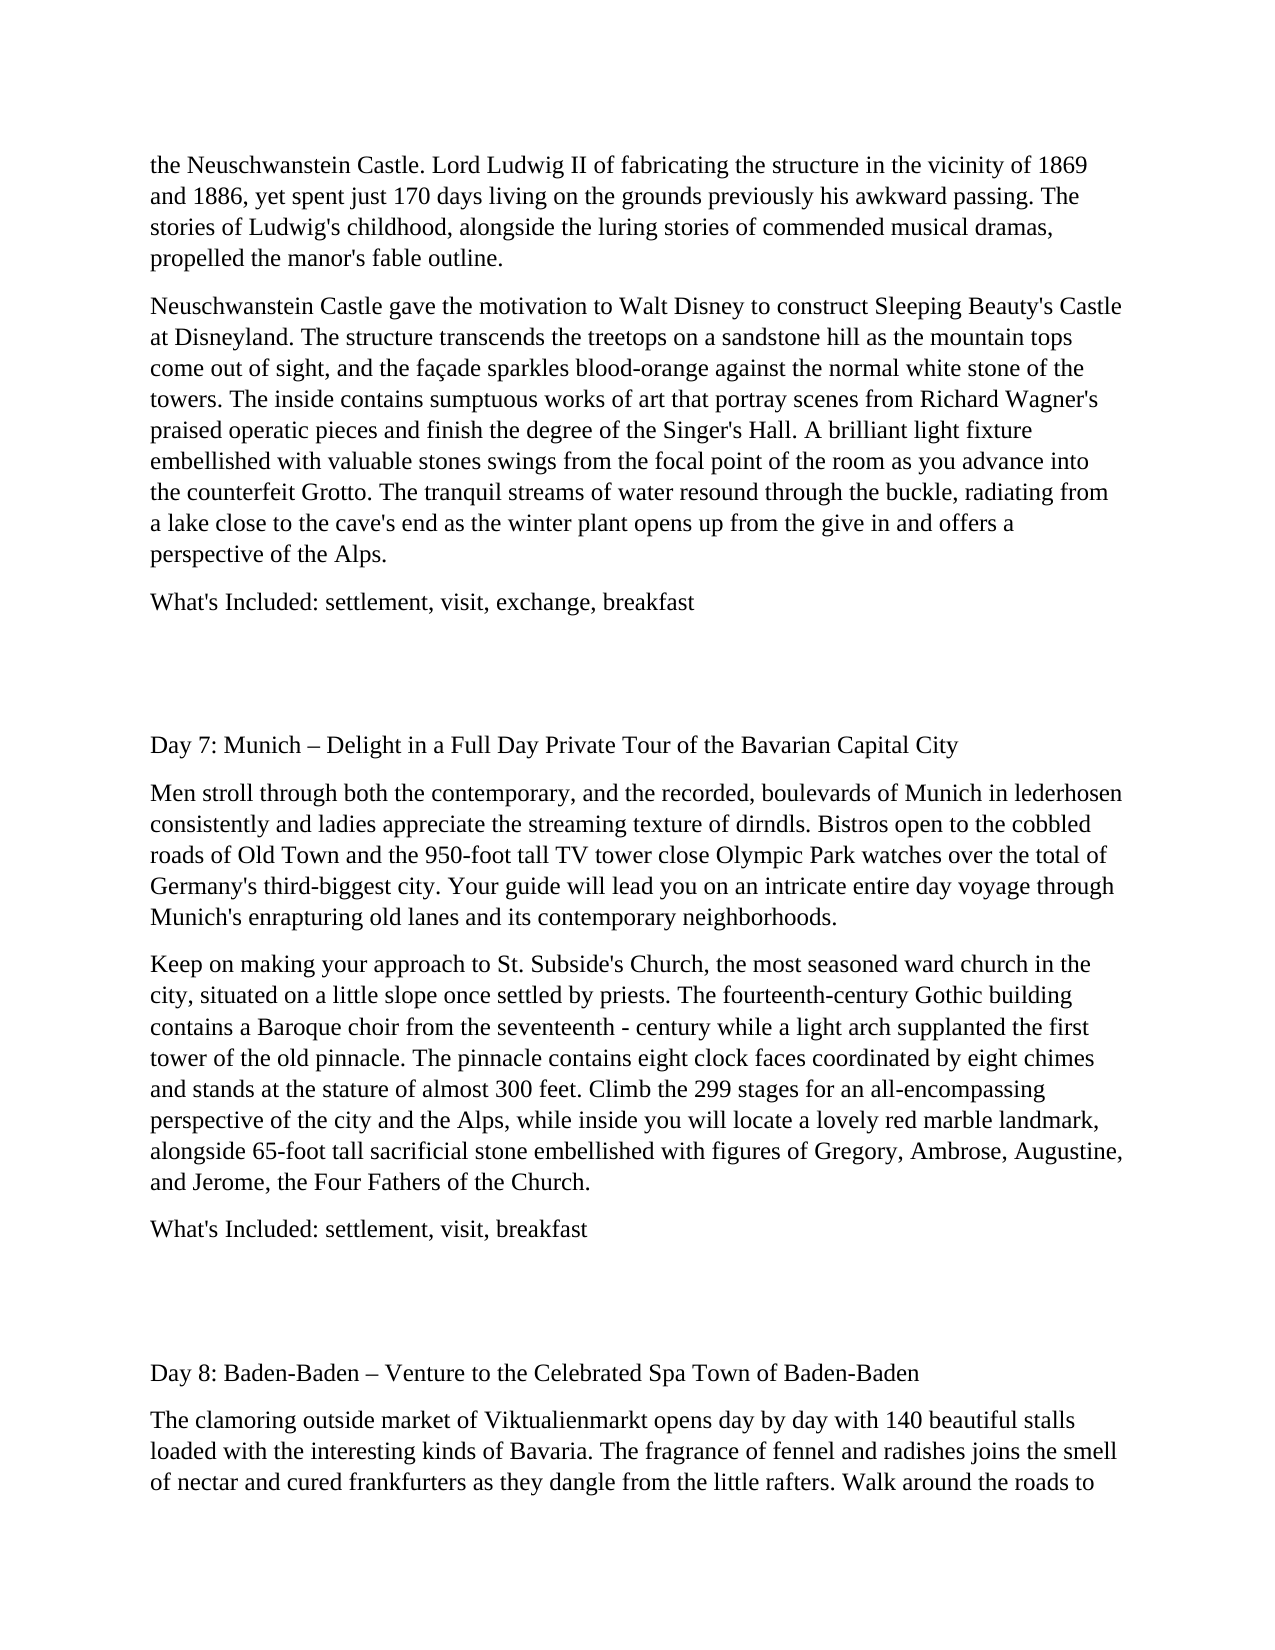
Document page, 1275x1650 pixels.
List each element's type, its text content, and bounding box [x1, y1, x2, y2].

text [150, 1405, 1125, 1496]
text Day 8: Baden-Baden – Venture to the Celebrated Spa Town of Baden-Baden [150, 1358, 1125, 1386]
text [150, 150, 1125, 272]
text Keep on making your approach to St. Subside's Church, the most seasoned ward church in the city, situated on a little slope once settled by priests. The fourteenth-century Gothic building contains a Baroque choir from the seventeenth - century while a light arch supplanted the first tower of the old pinnacle. The pinnacle contains eight clock faces coordinated by eight chimes and stands at the stature of almost 300 feet. Climb the 299 stages for an all-encompassing perspective of the city and the Alps, while inside you will locate a lovely red marble landmark, alongside 65-foot tall sacrificial stone embellished with figures of Gregory, Ambrose, Augustine, and Jerome, the Four Fathers of the Church. [150, 949, 1125, 1196]
text What's Included: settlement, visit, breakfast [150, 1214, 1125, 1243]
text What's Included: settlement, visit, exchange, breakfast [150, 587, 1125, 616]
text Day 7: Munich – Delight in a Full Day Private Tour of the Bavarian Capital City [150, 730, 1125, 759]
text Neuschwanstein Castle gave the motivation to Walt Disney to construct Sleeping Beauty's Castle at Disneyland. The structure transcends the treetops on a sandstone hill as the mountain tops come out of sight, and the façade sparkles blood-orange against the normal white stone of the towers. The inside contains sumptuous works of art that portray scenes from Richard Wagner's praised operatic pieces and finish the degree of the Singer's Hall. A brilliant light fixture embellished with valuable stones swings from the focal point of the room as you advance into the counterfeit Grotto. The tranquil streams of water resound through the buckle, radiating from a lake close to the cave's end as the winter plant opens up from the give in and offers a perspective of the Alps. [150, 291, 1125, 568]
text Men stroll through both the contemporary, and the recorded, boulevards of Munich in lederhosen consistently and ladies appreciate the streaming texture of dirndls. Bistros open to the cobbled roads of Old Town and the 950-foot tall TV tower close Olympic Park watches over the total of Germany's third-biggest city. Your guide will lead you on an intricate entire day voyage through Munich's enrapturing old lanes and its contemporary neighborhoods. [150, 778, 1125, 931]
